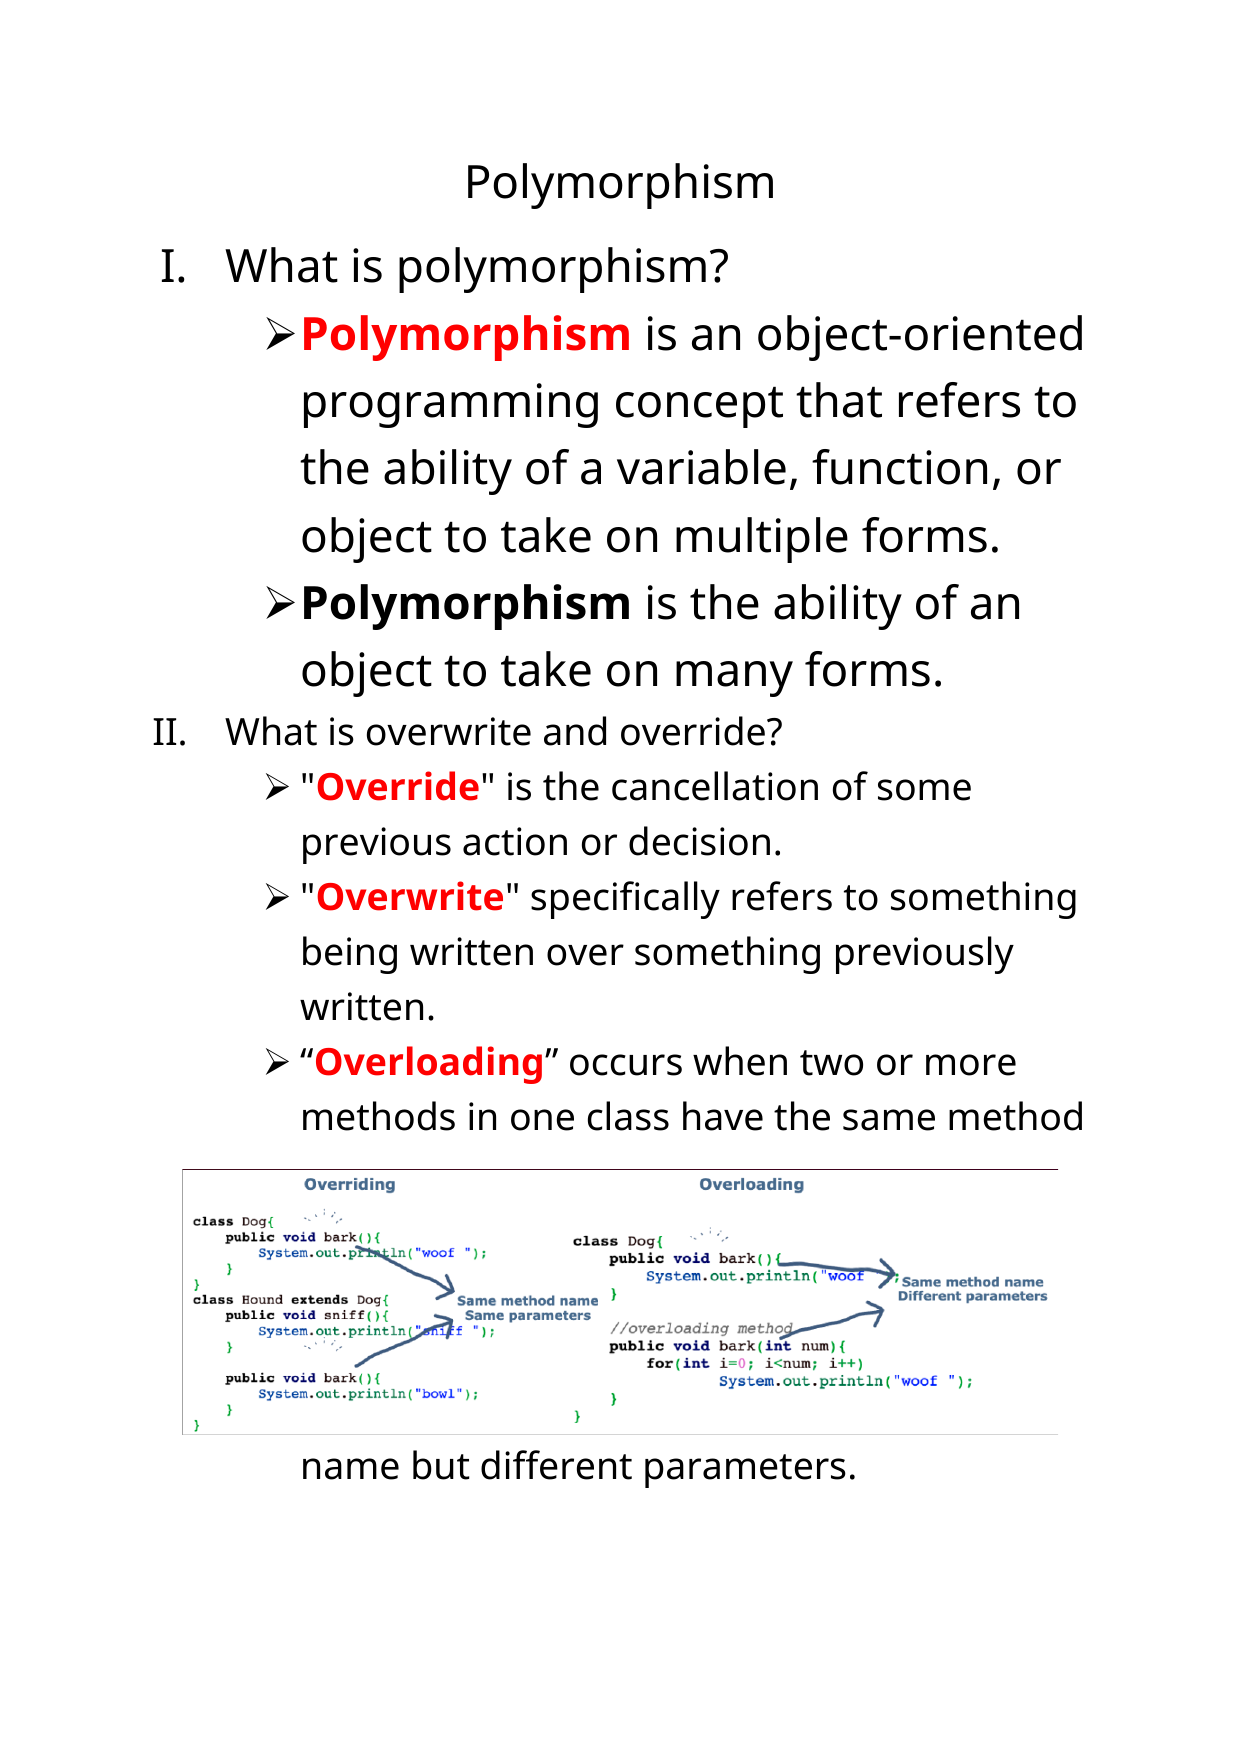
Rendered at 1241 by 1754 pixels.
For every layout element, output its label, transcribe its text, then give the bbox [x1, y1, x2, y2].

list What is polymorphism? [187, 234, 1090, 296]
list Polymorphism is the ability of an object to take on many forms. [262, 570, 1090, 700]
picture [182, 1169, 1059, 1435]
text Polymorphism [150, 150, 1090, 212]
list "Override" is the cancellation of some previous action or decision. [262, 760, 1090, 866]
list Polymorphism is an object-oriented programming concept that refers to the ability of a variable, function, or object to take on multiple forms. [262, 301, 1090, 566]
list What is overwrite and override? [187, 705, 1090, 756]
list "Overwrite" specifically refers to something being written over something previously written. [262, 870, 1090, 1032]
